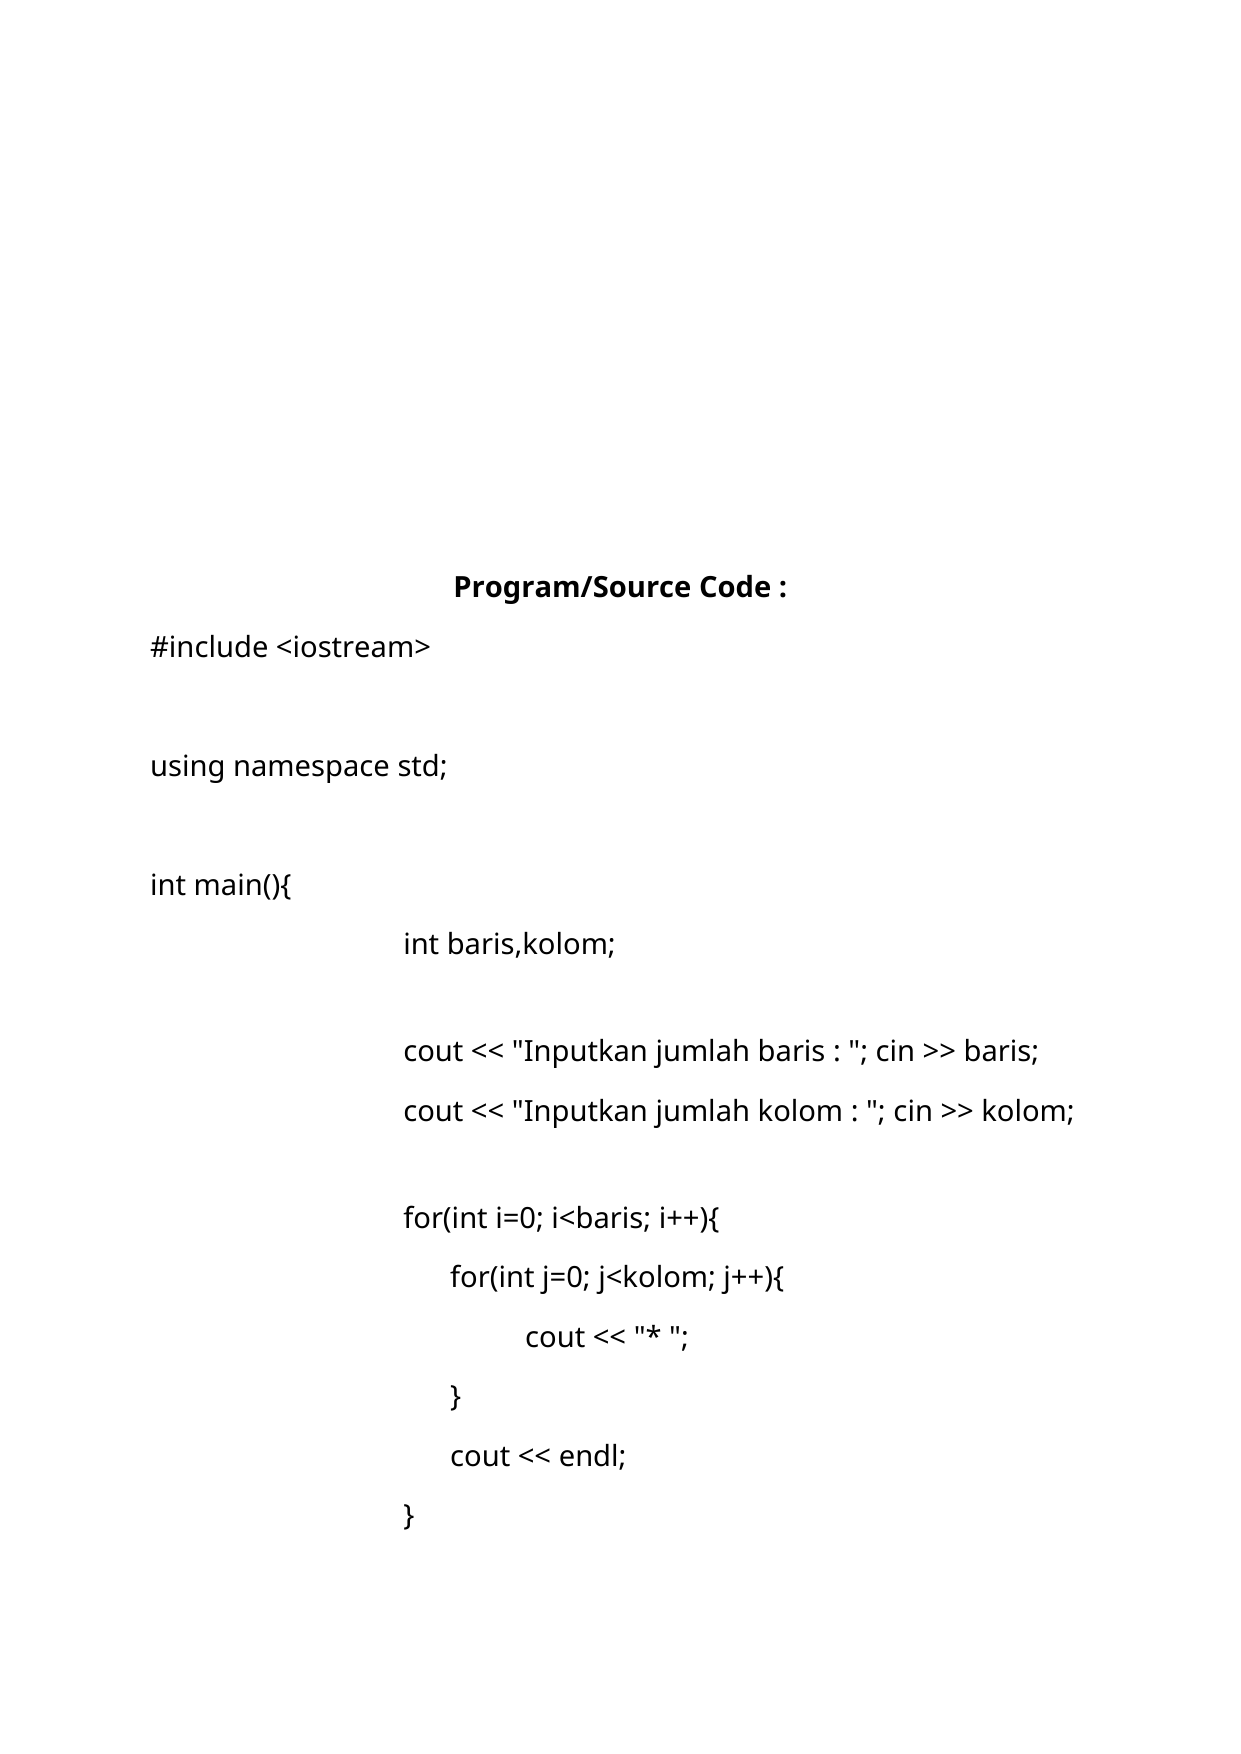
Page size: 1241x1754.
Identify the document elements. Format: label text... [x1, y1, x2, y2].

text for(int j=0; j<kolom; j++){ [150, 1257, 1090, 1296]
text cout << endl; [150, 1435, 1090, 1475]
text } [150, 1376, 1090, 1415]
text cout << "* "; [150, 1316, 1090, 1356]
text #include <iostream> [150, 626, 1090, 666]
text int baris,kolom; [150, 923, 1090, 963]
text cout << "Inputkan jumlah baris : "; cin >> baris; [150, 1031, 1090, 1070]
text using namespace std; [150, 745, 1090, 784]
text } [150, 1495, 1090, 1534]
text cout << "Inputkan jumlah kolom : "; cin >> kolom; [150, 1090, 1090, 1130]
text for(int i=0; i<baris; i++){ [150, 1197, 1090, 1237]
text Program/Source Code : [150, 566, 1090, 606]
text int main(){ [150, 864, 1090, 903]
